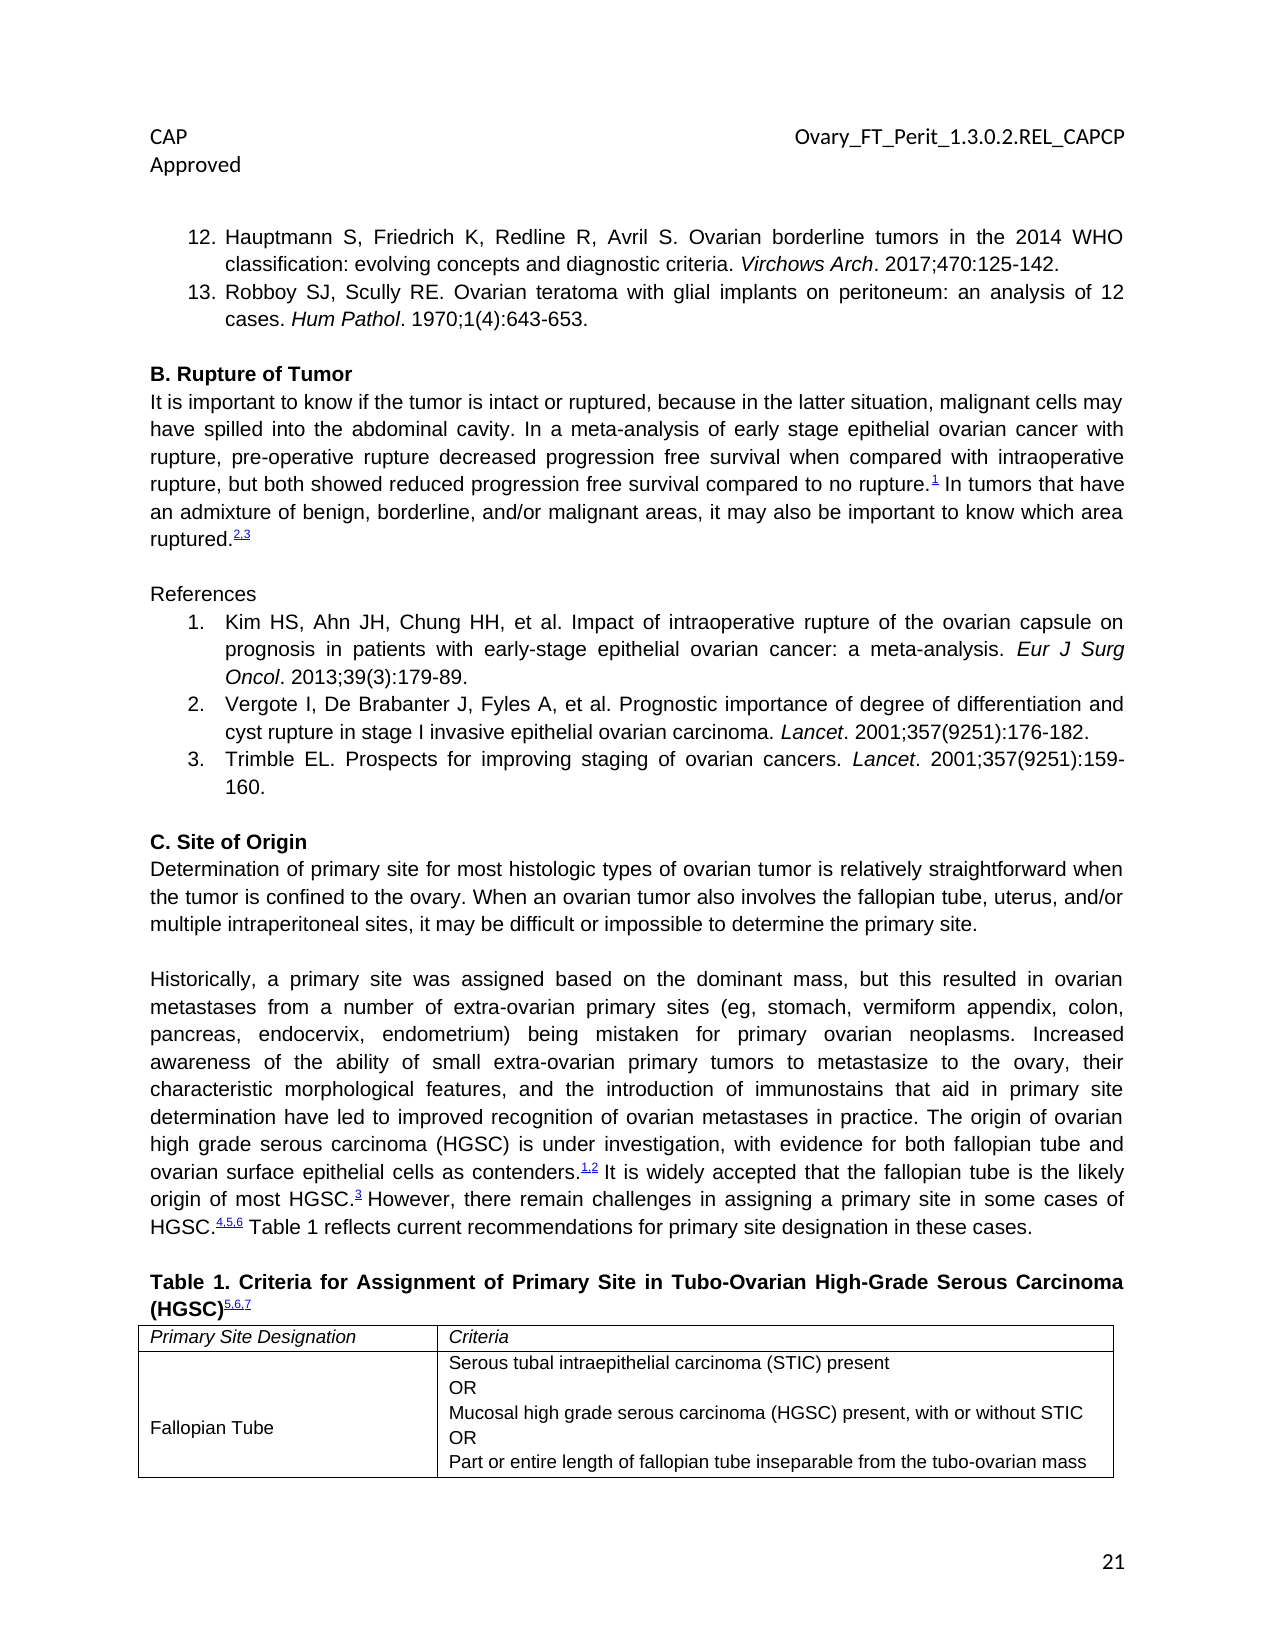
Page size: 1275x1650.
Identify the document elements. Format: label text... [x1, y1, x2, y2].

table_header Primary Site Designation [139, 1326, 437, 1351]
list Robboy SJ, Scully RE. Ovarian teratoma with glial implants on peritoneum: an analysis of 12 cases. Hum Pathol. 1970;1(4):643-653. [187, 280, 1125, 331]
list Vergote I, De Brabanter J, Fyles A, et al. Prognostic importance of degree of differentiation and cyst rupture in stage I invasive epithelial ovarian carcinoma. Lancet. 2001;357(9251):176-182. [187, 692, 1125, 744]
text C. Site of Origin [150, 830, 1125, 854]
list Kim HS, Ahn JH, Chung HH, et al. Impact of intraoperative rupture of the ovarian capsule on prognosis in patients with early-stage epithelial ovarian cancer: a meta-analysis. Eur J Surg Oncol. 2013;39(3):179-89. [187, 610, 1125, 689]
text Table 1. Criteria for Assignment of Primary Site in Tubo-Ovarian High-Grade Serous Carcinoma (HGSC)5,6,7 [150, 1270, 1125, 1321]
text Determination of primary site for most histologic types of ovarian tumor is relatively straightforward when the tumor is confined to the ovary. When an ovarian tumor also involves the fallopian tube, uterus, and/or multiple intraperitoneal sites, it may be difficult or impossible to determine the primary site. [150, 857, 1125, 936]
list Trimble EL. Prospects for improving staging of ovarian cancers. Lancet. 2001;357(9251):159-160. [187, 747, 1125, 799]
table_cell Fallopian Tube [139, 1352, 437, 1477]
text References [150, 582, 1125, 606]
text It is important to know if the tumor is intact or ruptured, because in the latter situation, malignant cells may have spilled into the abdominal cavity. In a meta-analysis of early stage epithelial ovarian cancer with rupture, pre-operative rupture decreased progression free survival when compared with intraoperative rupture, but both showed reduced progression free survival compared to no rupture.1 In tumors that have an admixture of benign, borderline, and/or malignant areas, it may also be important to know which area ruptured.2,3 [150, 390, 1125, 551]
list Hauptmann S, Friedrich K, Redline R, Avril S. Ovarian borderline tumors in the 2014 WHO classification: evolving concepts and diagnostic criteria. Virchows Arch. 2017;470:125-142. [187, 225, 1125, 276]
text Historically, a primary site was assigned based on the dominant mass, but this resulted in ovarian metastases from a number of extra-ovarian primary sites (eg, stomach, vermiform appendix, colon, pancreas, endocervix, endometrium) being mistaken for primary ovarian neoplasms. Increased awareness of the ability of small extra-ovarian primary tumors to metastasize to the ovary, their characteristic morphological features, and the introduction of immunostains that aid in primary site determination have led to improved recognition of ovarian metastases in practice. The origin of ovarian high grade serous carcinoma (HGSC) is under investigation, with evidence for both fallopian tube and ovarian surface epithelial cells as contenders.1,2 It is widely accepted that the fallopian tube is the likely origin of most HGSC.3 However, there remain challenges in assigning a primary site in some cases of HGSC.4,5,6 Table 1 reflects current recommendations for primary site designation in these cases. [150, 967, 1125, 1239]
table_header Criteria [438, 1326, 1113, 1351]
table_cell Serous tubal intraepithelial carcinoma (STIC) present OR Mucosal high grade serous carcinoma (HGSC) present, with or without STIC OR Part or entire length of fallopian tube inseparable from the tubo-ovarian mass [438, 1352, 1113, 1477]
text B. Rupture of Tumor [150, 362, 1125, 386]
